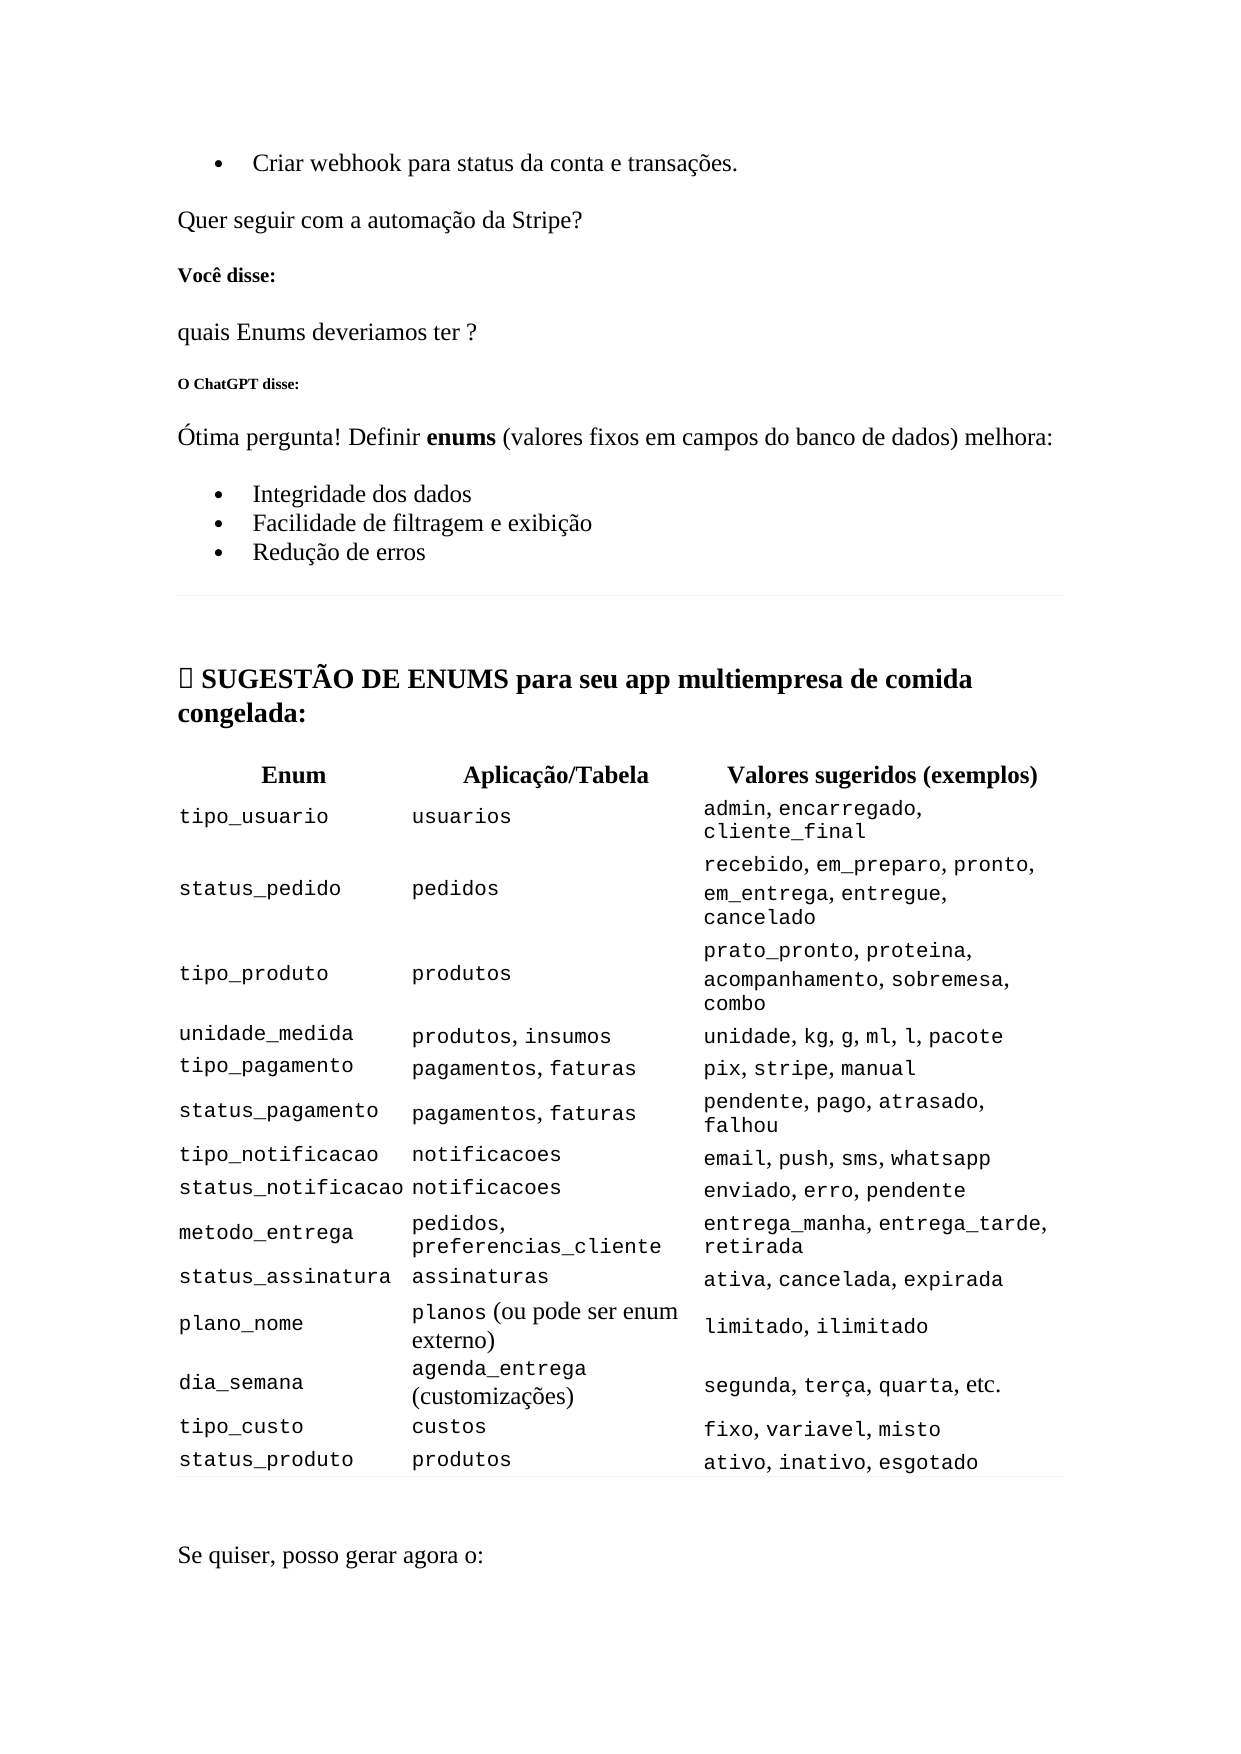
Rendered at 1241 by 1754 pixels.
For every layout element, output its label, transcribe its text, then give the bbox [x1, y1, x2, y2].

table_cell admin, encarregado, cliente_final [702, 790, 1063, 846]
table_cell produtos [410, 932, 702, 1018]
table_cell agenda_entrega (customizações) [410, 1356, 702, 1411]
table_cell notificacoes [410, 1140, 702, 1173]
table_cell entrega_manha, entrega_tarde, retirada [702, 1205, 1063, 1262]
table_cell unidade, kg, g, ml, l, pacote [702, 1018, 1063, 1051]
table_cell pagamentos, faturas [410, 1084, 702, 1140]
table_cell status_assinatura [177, 1262, 410, 1294]
list Facilidade de filtragem e exibição [215, 508, 1063, 537]
text Quer seguir com a automação da Stripe? [177, 206, 1063, 234]
table_cell limitado, ilimitado [702, 1295, 1063, 1356]
text Você disse: [177, 263, 1063, 287]
table_cell enviado, erro, pendente [702, 1173, 1063, 1205]
table_header Valores sugeridos (exemplos) [702, 758, 1063, 790]
list Redução de erros [215, 537, 1063, 566]
table_cell fixo, variavel, misto [702, 1411, 1063, 1444]
text quais Enums deveriamos ter ? [177, 317, 1063, 345]
table_cell ativa, cancelada, expirada [702, 1262, 1063, 1294]
text O ChatGPT disse: [177, 374, 1063, 392]
table_cell pedidos [410, 846, 702, 932]
table_cell pendente, pago, atrasado, falhou [702, 1084, 1063, 1140]
text Ótima pergunta! Definir enums (valores fixos em campos do banco de dados) melhora: [177, 422, 1063, 450]
table_header Aplicação/Tabela [410, 758, 702, 790]
text Se quiser, posso gerar agora o: [177, 1540, 1063, 1569]
table_cell tipo_custo [177, 1411, 410, 1444]
table_header Enum [177, 758, 410, 790]
table_cell pix, stripe, manual [702, 1051, 1063, 1084]
table_cell planos (ou pode ser enum externo) [410, 1295, 702, 1356]
list Criar webhook para status da conta e transações. [215, 148, 1063, 176]
table_cell custos [410, 1411, 702, 1444]
table_cell status_pagamento [177, 1084, 410, 1140]
table_cell status_notificacao [177, 1173, 410, 1205]
table_cell segunda, terça, quarta, etc. [702, 1356, 1063, 1411]
table_cell assinaturas [410, 1262, 702, 1294]
table_cell plano_nome [177, 1295, 410, 1356]
table_cell produtos [410, 1444, 702, 1476]
table_cell status_produto [177, 1444, 410, 1476]
table_cell pedidos, preferencias_cliente [410, 1205, 702, 1262]
table_cell dia_semana [177, 1356, 410, 1411]
table_cell tipo_notificacao [177, 1140, 410, 1173]
text ✅ SUGESTÃO DE ENUMS para seu app multiempresa de comida congelada: [177, 658, 1063, 729]
table_cell notificacoes [410, 1173, 702, 1205]
table_cell unidade_medida [177, 1018, 410, 1051]
table_cell usuarios [410, 790, 702, 846]
table_cell ativo, inativo, esgotado [702, 1444, 1063, 1476]
list Integridade dos dados [215, 479, 1063, 508]
table_cell metodo_entrega [177, 1205, 410, 1262]
table_cell tipo_produto [177, 932, 410, 1018]
table_cell tipo_pagamento [177, 1051, 410, 1084]
table_cell status_pedido [177, 846, 410, 932]
table_cell produtos, insumos [410, 1018, 702, 1051]
table_cell prato_pronto, proteina, acompanhamento, sobremesa, combo [702, 932, 1063, 1018]
table_cell recebido, em_preparo, pronto, em_entrega, entregue, cancelado [702, 846, 1063, 932]
table_cell email, push, sms, whatsapp [702, 1140, 1063, 1173]
table_cell pagamentos, faturas [410, 1051, 702, 1084]
table_cell tipo_usuario [177, 790, 410, 846]
